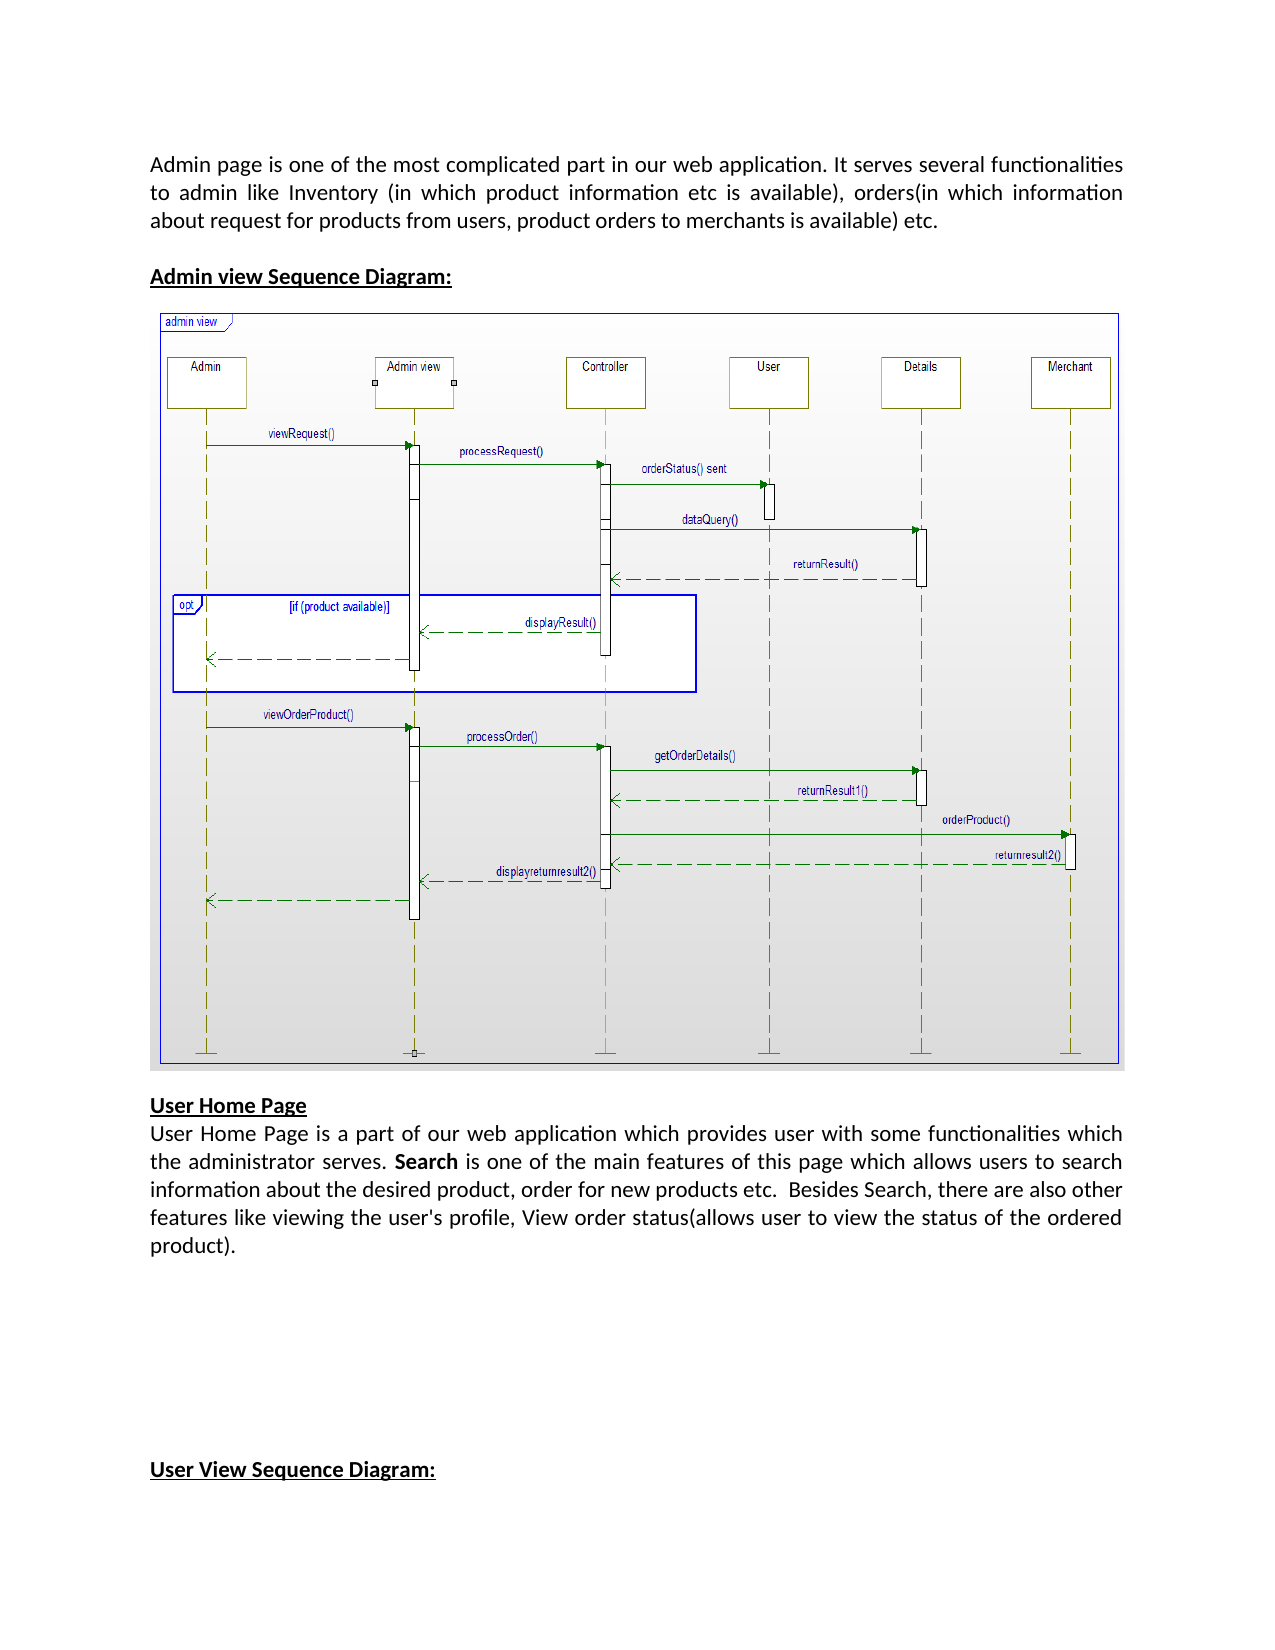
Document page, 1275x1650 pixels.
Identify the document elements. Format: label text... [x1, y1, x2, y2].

text User View Sequence Diagram: [150, 1455, 1125, 1483]
picture [150, 311, 1125, 1071]
text Admin view Sequence Diagram: [150, 262, 1125, 290]
list Admin page is one of the most complicated part in our web application. It serves several functionalities to admin like Inventory (in which product information etc is available), orders(in which information about request for products from users, product orders to merchants is available) etc. [150, 150, 1125, 234]
list User Home Page [150, 1091, 1125, 1119]
list User Home Page is a part of our web application which provides user with some functionalities which the administrator serves. Search is one of the main features of this page which allows users to search information about the desired product, order for new products etc. Besides Search, there are also other features like viewing the user's profile, View order status(allows user to view the status of the ordered product). [150, 1119, 1125, 1259]
